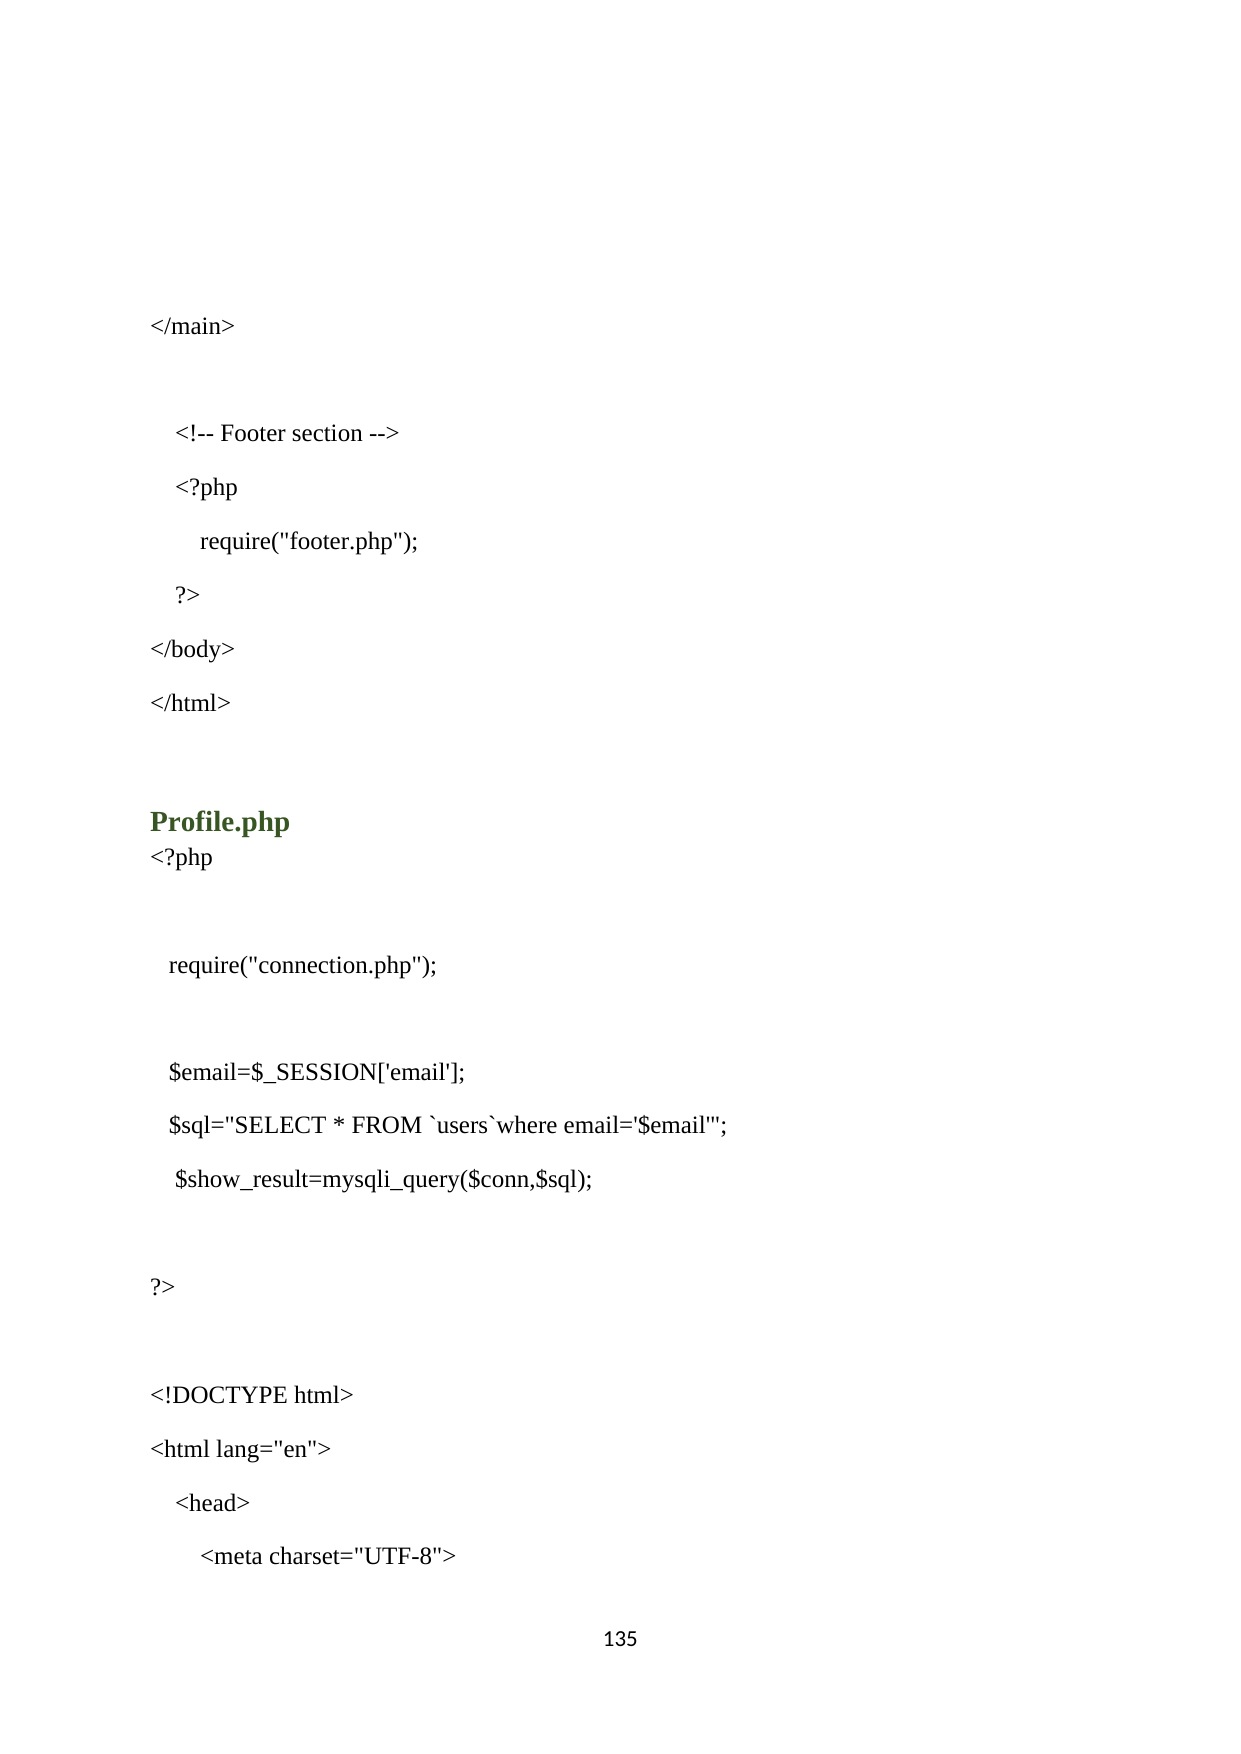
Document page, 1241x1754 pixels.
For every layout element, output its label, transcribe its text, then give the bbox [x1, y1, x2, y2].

text require("footer.php"); [150, 526, 1090, 555]
text <?php [150, 842, 1090, 871]
text </main> [150, 311, 1090, 339]
text ?> [150, 580, 1090, 609]
text <head> [150, 1488, 1090, 1516]
text <html lang="en"> [150, 1434, 1090, 1462]
text $email=$_SESSION['email']; [150, 1057, 1090, 1086]
text $sql="SELECT * FROM `users`where email='$email'"; [150, 1111, 1090, 1139]
text $show_result=mysqli_query($conn,$sql); [150, 1164, 1090, 1193]
text </html> [150, 688, 1090, 716]
text </body> [150, 634, 1090, 663]
text <!DOCTYPE html> [150, 1380, 1090, 1409]
text <?php [150, 472, 1090, 501]
text <!-- Footer section --> [150, 418, 1090, 447]
text require("connection.php"); [150, 950, 1090, 979]
text Profile.php [150, 804, 1090, 837]
text ?> [150, 1272, 1090, 1301]
text <meta charset="UTF-8"> [150, 1541, 1090, 1570]
